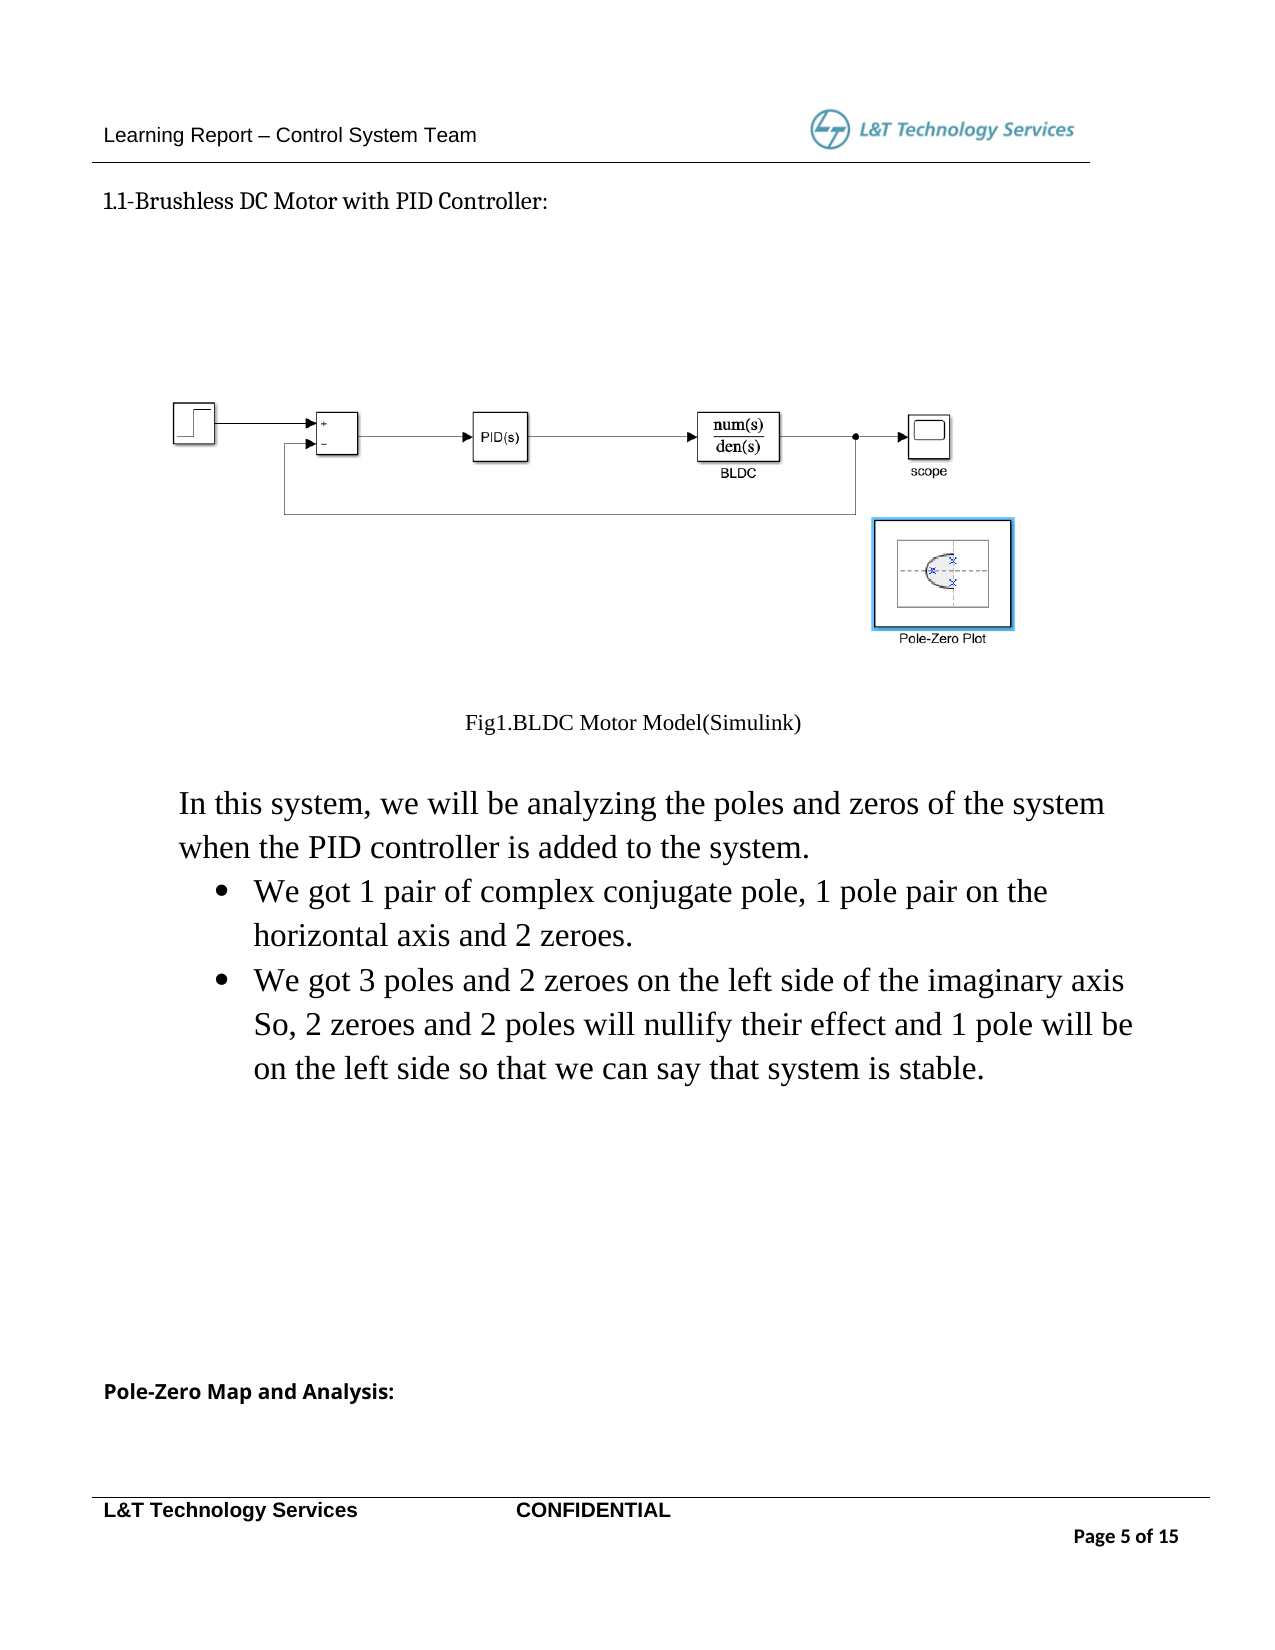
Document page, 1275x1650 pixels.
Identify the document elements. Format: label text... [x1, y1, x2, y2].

list So, 2 zeroes and 2 poles will nullify their effect and 1 pole will be on the left side so that we can say that system is stable. [253, 1004, 1163, 1086]
subtitle Pole-Zero Map and Analysis: [103, 1377, 1163, 1406]
list We got 1 pair of complex conjugate pole, 1 pole pair on the horizontal axis and 2 zeroes. [216, 872, 1163, 954]
picture [103, 223, 1079, 706]
text In this system, we will be analyzing the poles and zeros of the system when the PID controller is added to the system. [178, 783, 1163, 866]
list We got 3 poles and 2 zeroes on the left side of the imaginary axis [216, 960, 1163, 998]
subtitle 1.1-Brushless DC Motor with PID Controller: [103, 187, 1163, 216]
text Fig1.BLDC Motor Model(Simulink) [103, 709, 1163, 736]
